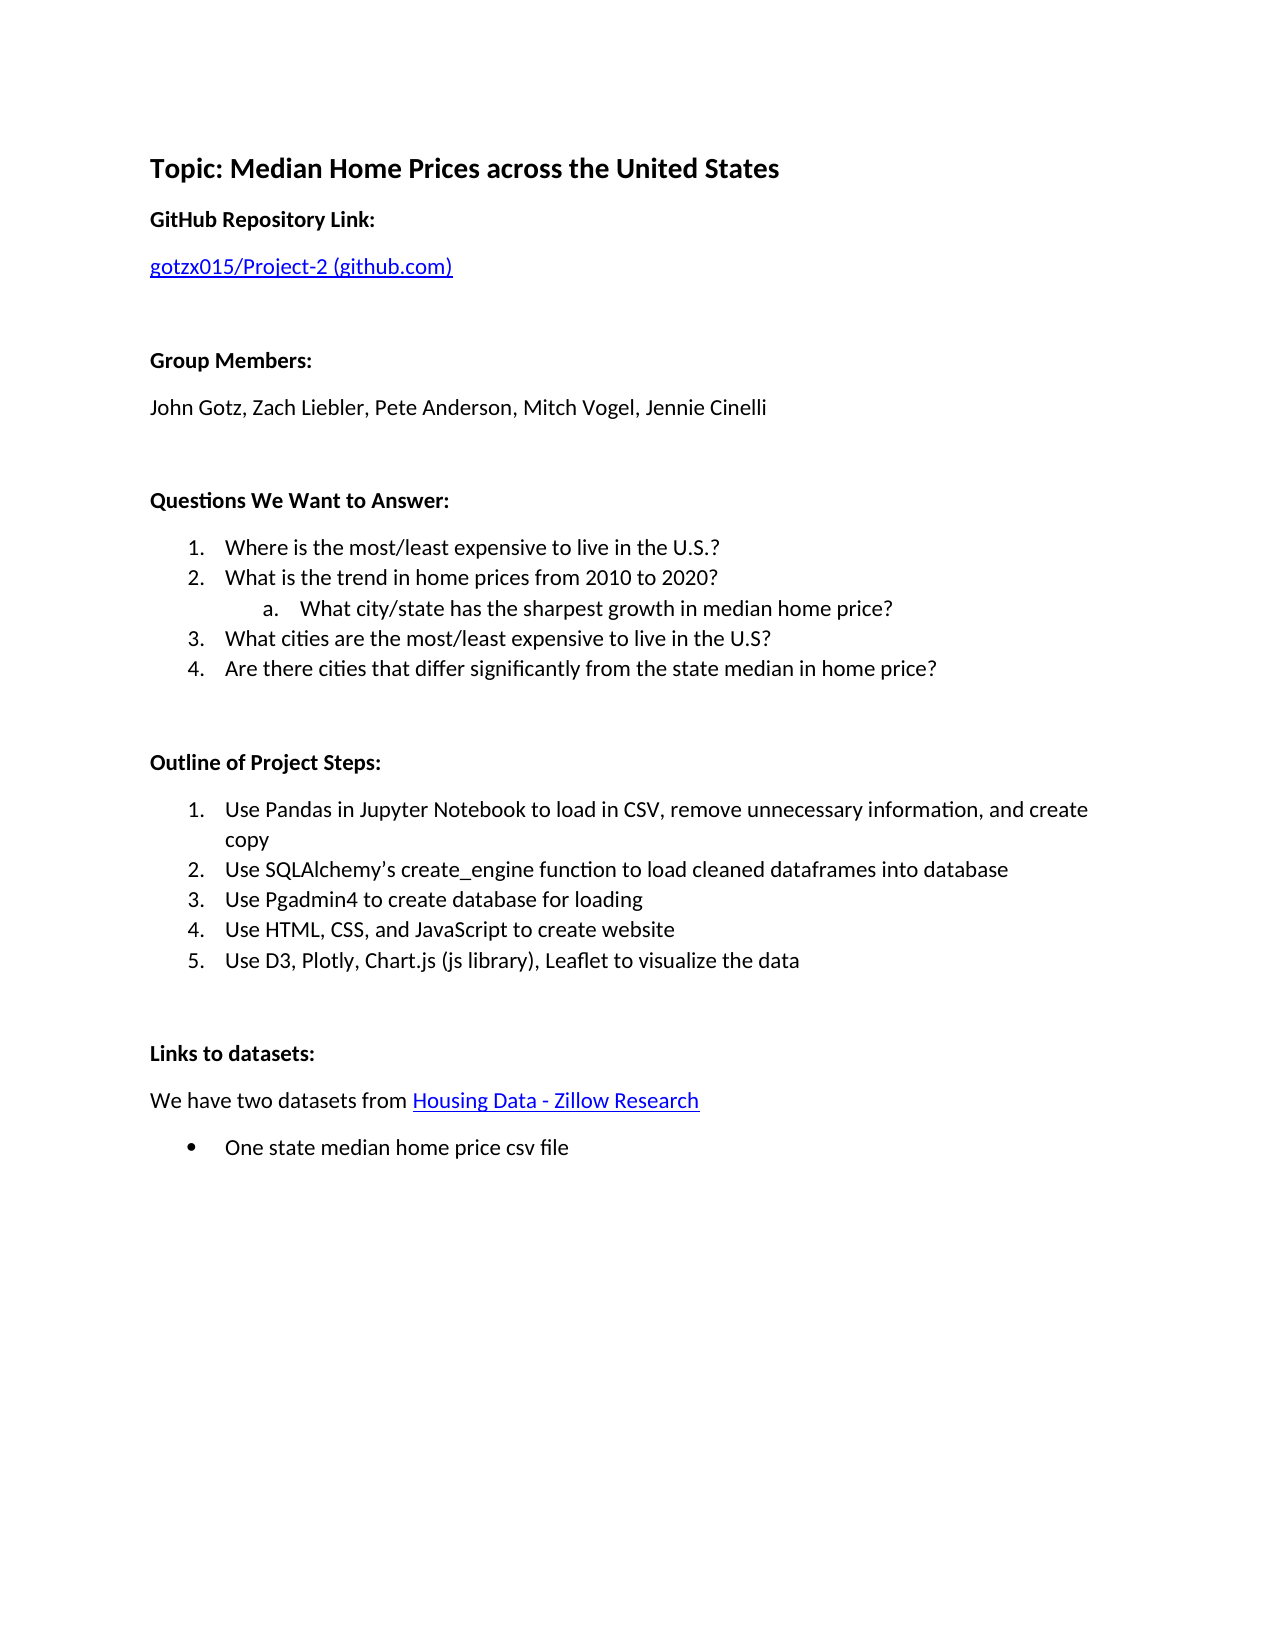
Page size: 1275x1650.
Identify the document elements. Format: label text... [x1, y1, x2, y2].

list One state median home price csv file [187, 1133, 1125, 1161]
list What city/state has the sharpest growth in median home price? [262, 594, 1125, 622]
list Use SQLAlchemy’s create_engine function to load cleaned dataframes into database [187, 855, 1125, 883]
list What cities are the most/least expensive to live in the U.S? [187, 624, 1125, 652]
text Group Members: [150, 346, 1125, 374]
list Use HTML, CSS, and JavaScript to create website [187, 916, 1125, 943]
text We have two datasets from Housing Data - Zillow Research [150, 1086, 1125, 1114]
text Topic: Median Home Prices across the United States [150, 150, 1125, 186]
text Questions We Want to Answer: [150, 486, 1125, 514]
list Use Pgadmin4 to create database for loading [187, 885, 1125, 913]
list What is the trend in home prices from 2010 to 2020? [187, 563, 1125, 591]
text gotzx015/Project-2 (github.com) [150, 252, 1125, 280]
text John Gotz, Zach Liebler, Pete Anderson, Mitch Vogel, Jennie Cinelli [150, 393, 1125, 421]
text Links to datasets: [150, 1039, 1125, 1067]
list Where is the most/least expensive to live in the U.S.? [187, 533, 1125, 561]
text Outline of Project Steps: [150, 748, 1125, 776]
list Use D3, Plotly, Chart.js (js library), Leaflet to visualize the data [187, 946, 1125, 974]
list Are there cities that differ significantly from the state median in home price? [187, 654, 1125, 682]
text GitHub Repository Link: [150, 205, 1125, 233]
list Use Pandas in Jupyter Notebook to load in CSV, remove unnecessary information, and create copy [187, 795, 1125, 853]
